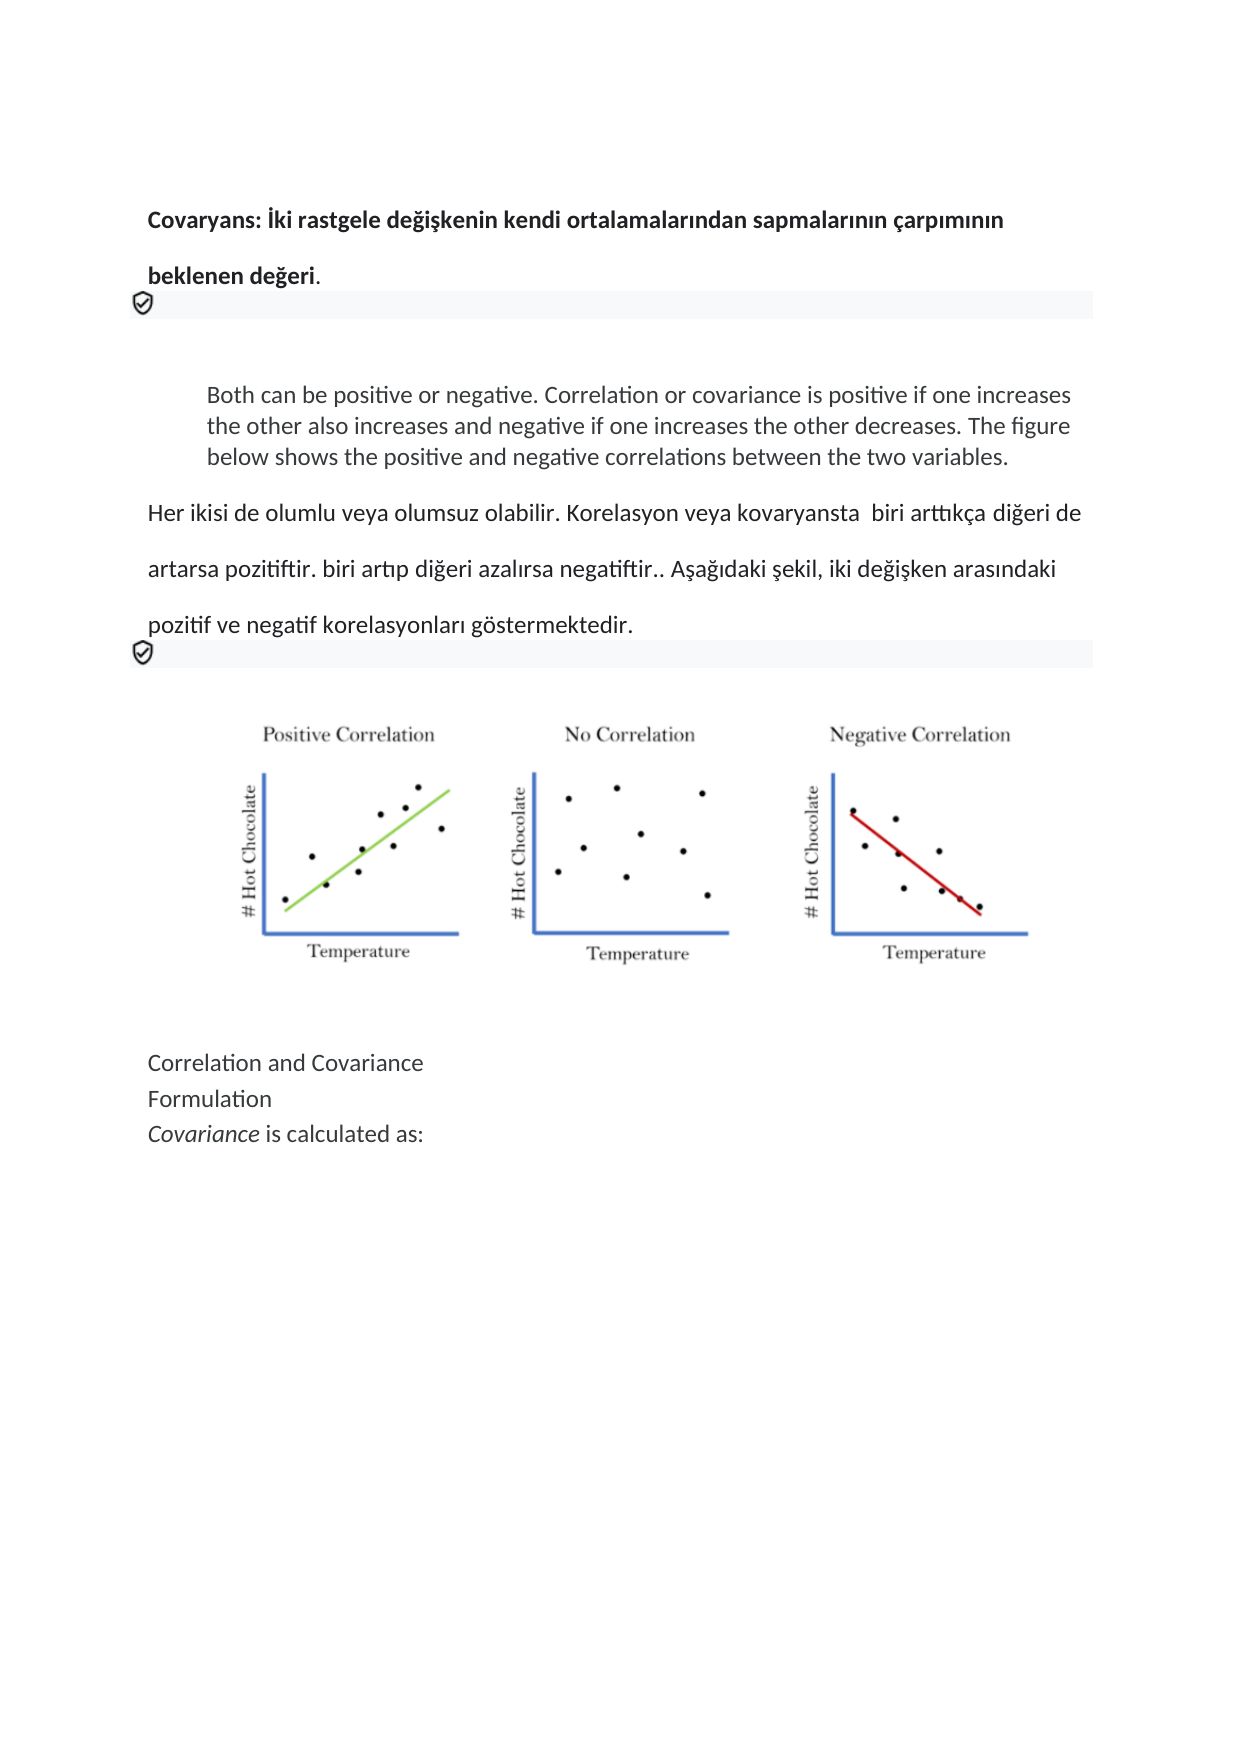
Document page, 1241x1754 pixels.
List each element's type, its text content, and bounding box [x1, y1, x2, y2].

picture [130, 640, 156, 666]
text Covariance is calculated as: [148, 1118, 1093, 1149]
subtitle Correlation and Covariance [148, 1047, 1093, 1078]
picture [206, 698, 1040, 987]
text Covaryans: İki rastgele değişkenin kendi ortalamalarından sapmalarının çarpımının beklenen değeri. [148, 178, 1093, 291]
text Her ikisi de olumlu veya olumsuz olabilir. Korelasyon veya kovaryansta biri arttıkça ​​diğeri de artarsa pozitiftir. biri artıp ​​diğeri azalırsa negatiftir.. Aşağıdaki şekil, iki değişken arasındaki pozitif ve negatif korelasyonları göstermektedir. [148, 471, 1093, 640]
subtitle Formulation [148, 1083, 1093, 1113]
picture [130, 290, 156, 316]
